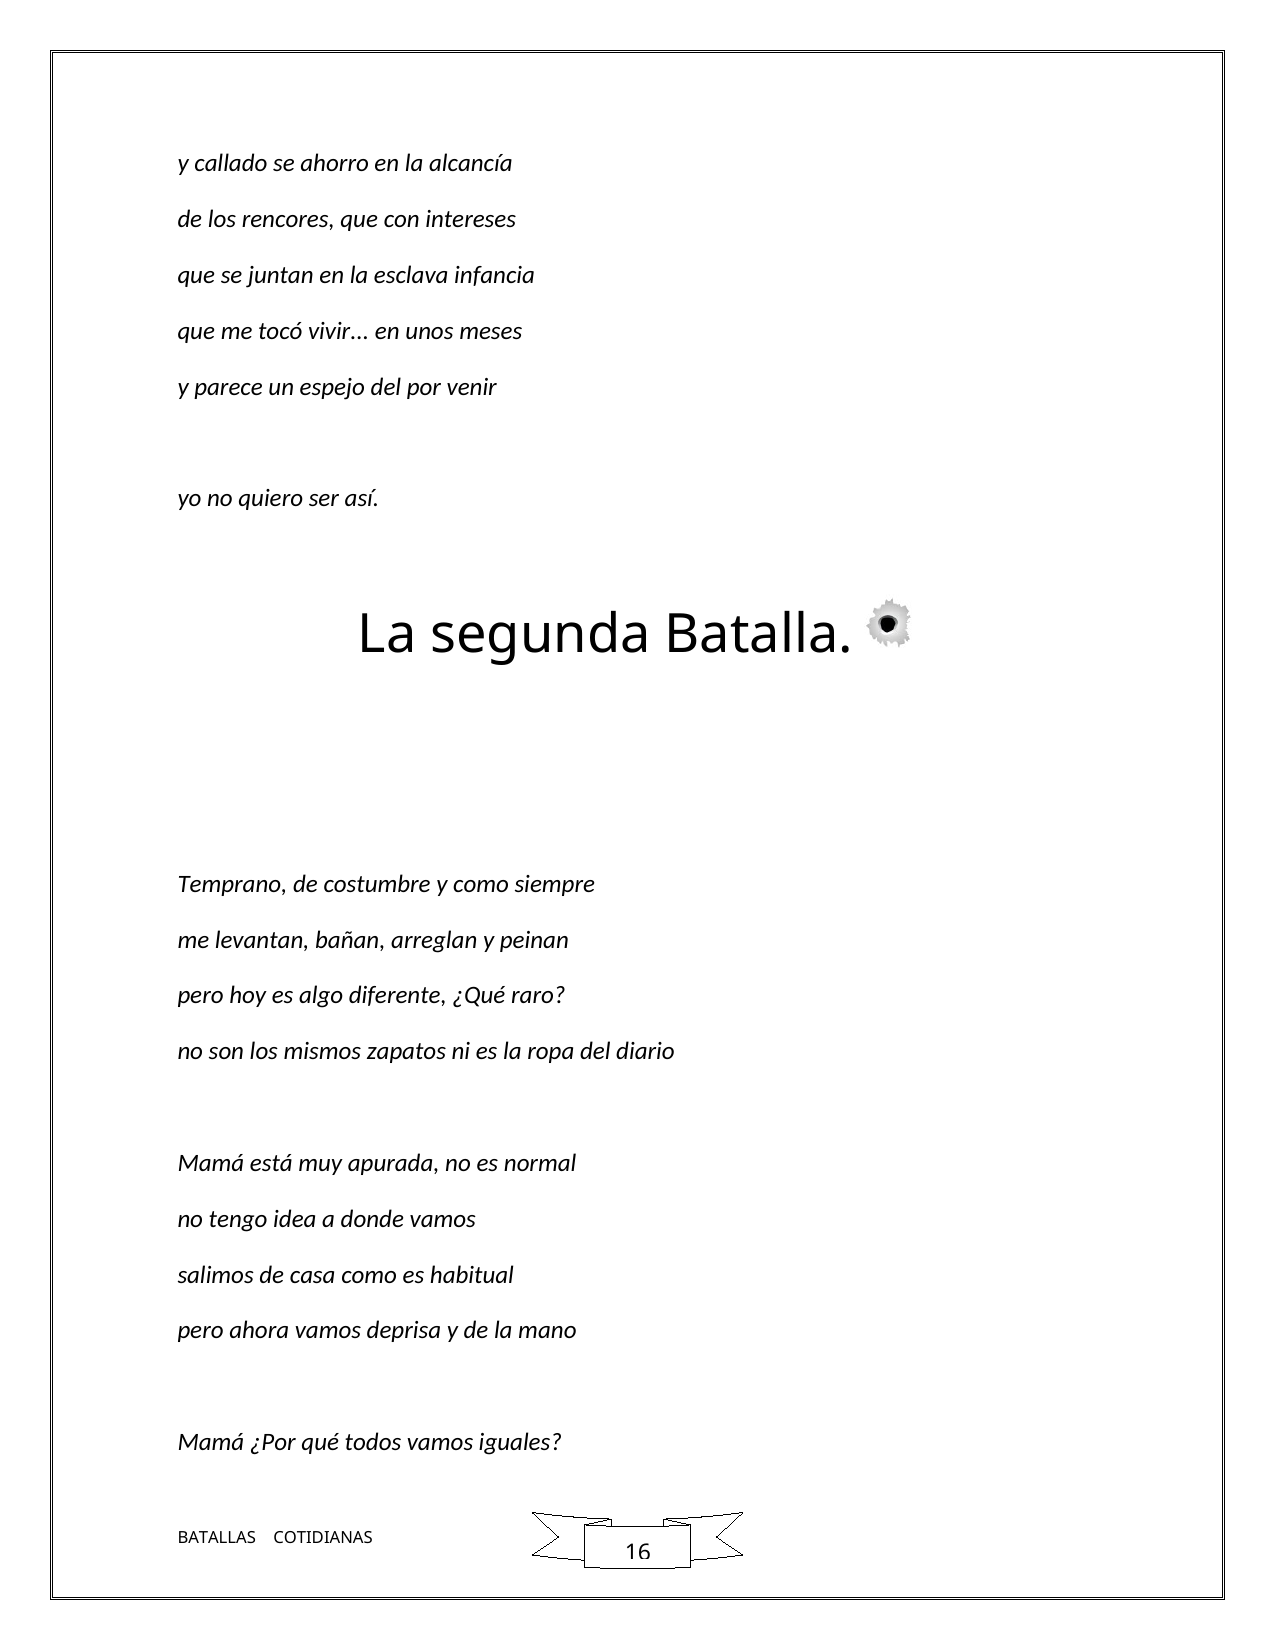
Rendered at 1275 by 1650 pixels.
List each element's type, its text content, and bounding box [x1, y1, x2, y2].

text yo no quiero ser así. [177, 483, 1098, 513]
text que se juntan en la esclava infancia [177, 259, 1098, 290]
text Temprano, de costumbre y como siempre [177, 868, 1098, 898]
text me levantan, bañan, arreglan y peinan [177, 924, 1098, 954]
text que me tocó vivir... en unos meses [177, 315, 1098, 346]
text La segunda Batalla. [177, 594, 1098, 669]
text no son los mismos zapatos ni es la ropa del diario [177, 1036, 1098, 1066]
text pero ahora vamos deprisa y de la mano [177, 1315, 1098, 1345]
text salimos de casa como es habitual [177, 1259, 1098, 1289]
text Mamá está muy apurada, no es normal [177, 1147, 1098, 1178]
text Mamá ¿Por qué todos vamos iguales? [177, 1426, 1098, 1457]
text no tengo idea a donde vamos [177, 1203, 1098, 1233]
text pero hoy es algo diferente, ¿Qué raro? [177, 980, 1098, 1010]
text y callado se ahorro en la alcancía [177, 148, 1098, 178]
picture [858, 594, 918, 653]
text de los rencores, que con intereses [177, 203, 1098, 234]
text y parece un espejo del por venir [177, 371, 1098, 401]
